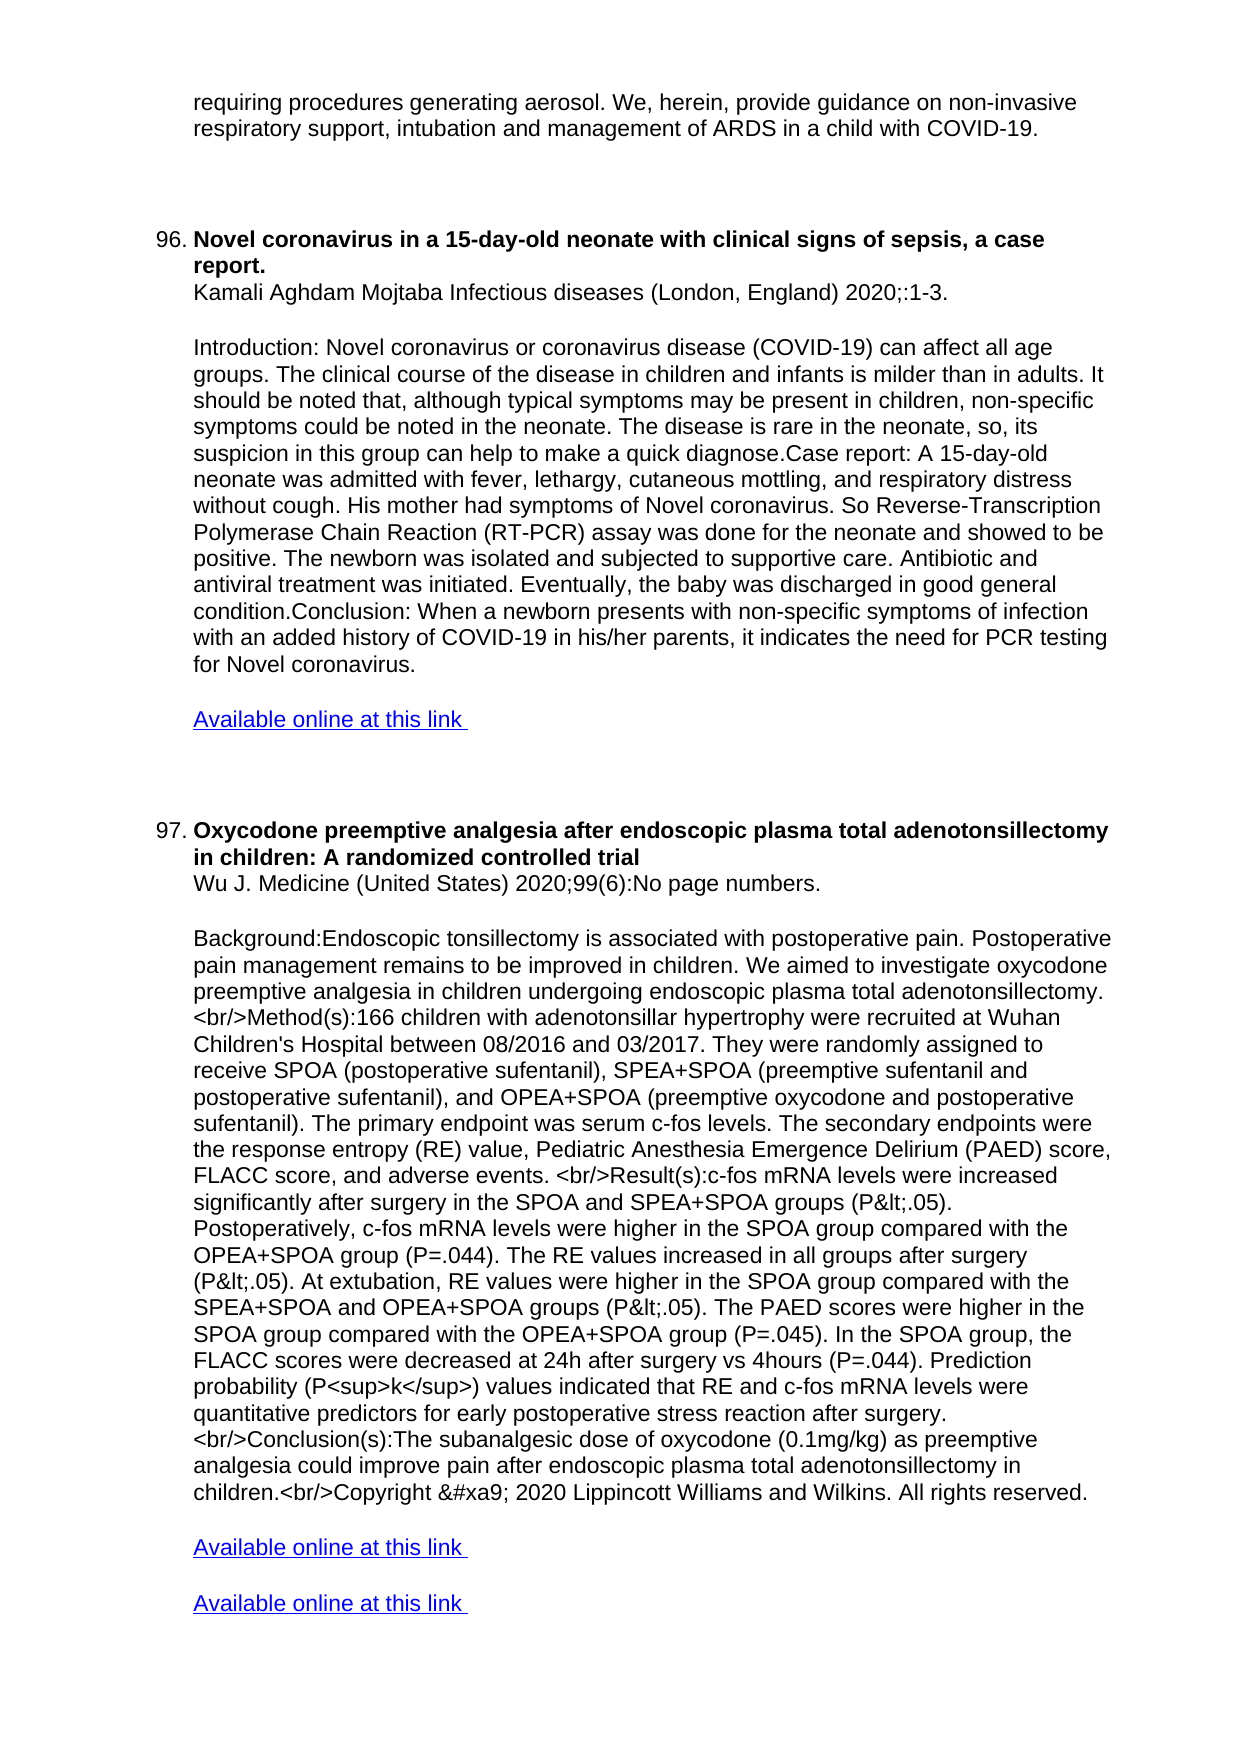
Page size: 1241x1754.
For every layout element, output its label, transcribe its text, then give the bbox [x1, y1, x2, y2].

list Oxycodone preemptive analgesia after endoscopic plasma total adenotonsillectomy in children: A randomized controlled trial Wu J. Medicine (United States) 2020;99(6):No page numbers. [156, 817, 1122, 896]
text Introduction: Novel coronavirus or coronavirus disease (COVID-19) can affect all age groups. The clinical course of the disease in children and infants is milder than in adults. It should be noted that, although typical symptoms may be present in children, non-specific symptoms could be noted in the neonate. The disease is rare in the neonate, so, its suspicion in this group can help to make a quick diagnose.Case report: A 15-day-old neonate was admitted with fever, lethargy, cutaneous mottling, and respiratory distress without cough. His mother had symptoms of Novel coronavirus. So Reverse-Transcription Polymerase Chain Reaction (RT-PCR) assay was done for the neonate and showed to be positive. The newborn was isolated and subjected to supportive care. Antibiotic and antiviral treatment was initiated. Eventually, the baby was discharged in good general condition.Conclusion: When a newborn presents with non-specific symptoms of infection with an added history of COVID-19 in his/her parents, it indicates the need for PCR testing for Novel coronavirus. [193, 334, 1122, 677]
text Available online at this link [193, 1534, 1122, 1561]
text Available online at this link [193, 1590, 1122, 1616]
text Available online at this link [193, 706, 1122, 732]
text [193, 89, 1122, 141]
list Novel coronavirus in a 15-day-old neonate with clinical signs of sepsis, a case report. Kamali Aghdam Mojtaba Infectious diseases (London, England) 2020;:1-3. [156, 226, 1122, 305]
text Background:Endoscopic tonsillectomy is associated with postoperative pain. Postoperative pain management remains to be improved in children. We aimed to investigate oxycodone preemptive analgesia in children undergoing endoscopic plasma total adenotonsillectomy. <br/>Method(s):166 children with adenotonsillar hypertrophy were recruited at Wuhan Children's Hospital between 08/2016 and 03/2017. They were randomly assigned to receive SPOA (postoperative sufentanil), SPEA+SPOA (preemptive sufentanil and postoperative sufentanil), and OPEA+SPOA (preemptive oxycodone and postoperative sufentanil). The primary endpoint was serum c-fos levels. The secondary endpoints were the response entropy (RE) value, Pediatric Anesthesia Emergence Delirium (PAED) score, FLACC score, and adverse events. <br/>Result(s):c-fos mRNA levels were increased significantly after surgery in the SPOA and SPEA+SPOA groups (P&lt;.05). Postoperatively, c-fos mRNA levels were higher in the SPOA group compared with the OPEA+SPOA group (P=.044). The RE values increased in all groups after surgery (P&lt;.05). At extubation, RE values were higher in the SPOA group compared with the SPEA+SPOA and OPEA+SPOA groups (P&lt;.05). The PAED scores were higher in the SPOA group compared with the OPEA+SPOA group (P=.045). In the SPOA group, the FLACC scores were decreased at 24h after surgery vs 4hours (P=.044). Prediction probability (P<sup>k</sup>) values indicated that RE and c-fos mRNA levels were quantitative predictors for early postoperative stress reaction after surgery. <br/>Conclusion(s):The subanalgesic dose of oxycodone (0.1mg/kg) as preemptive analgesia could improve pain after endoscopic plasma total adenotonsillectomy in children.<br/>Copyright &#xa9; 2020 Lippincott Williams and Wilkins. All rights reserved. [193, 925, 1122, 1505]
